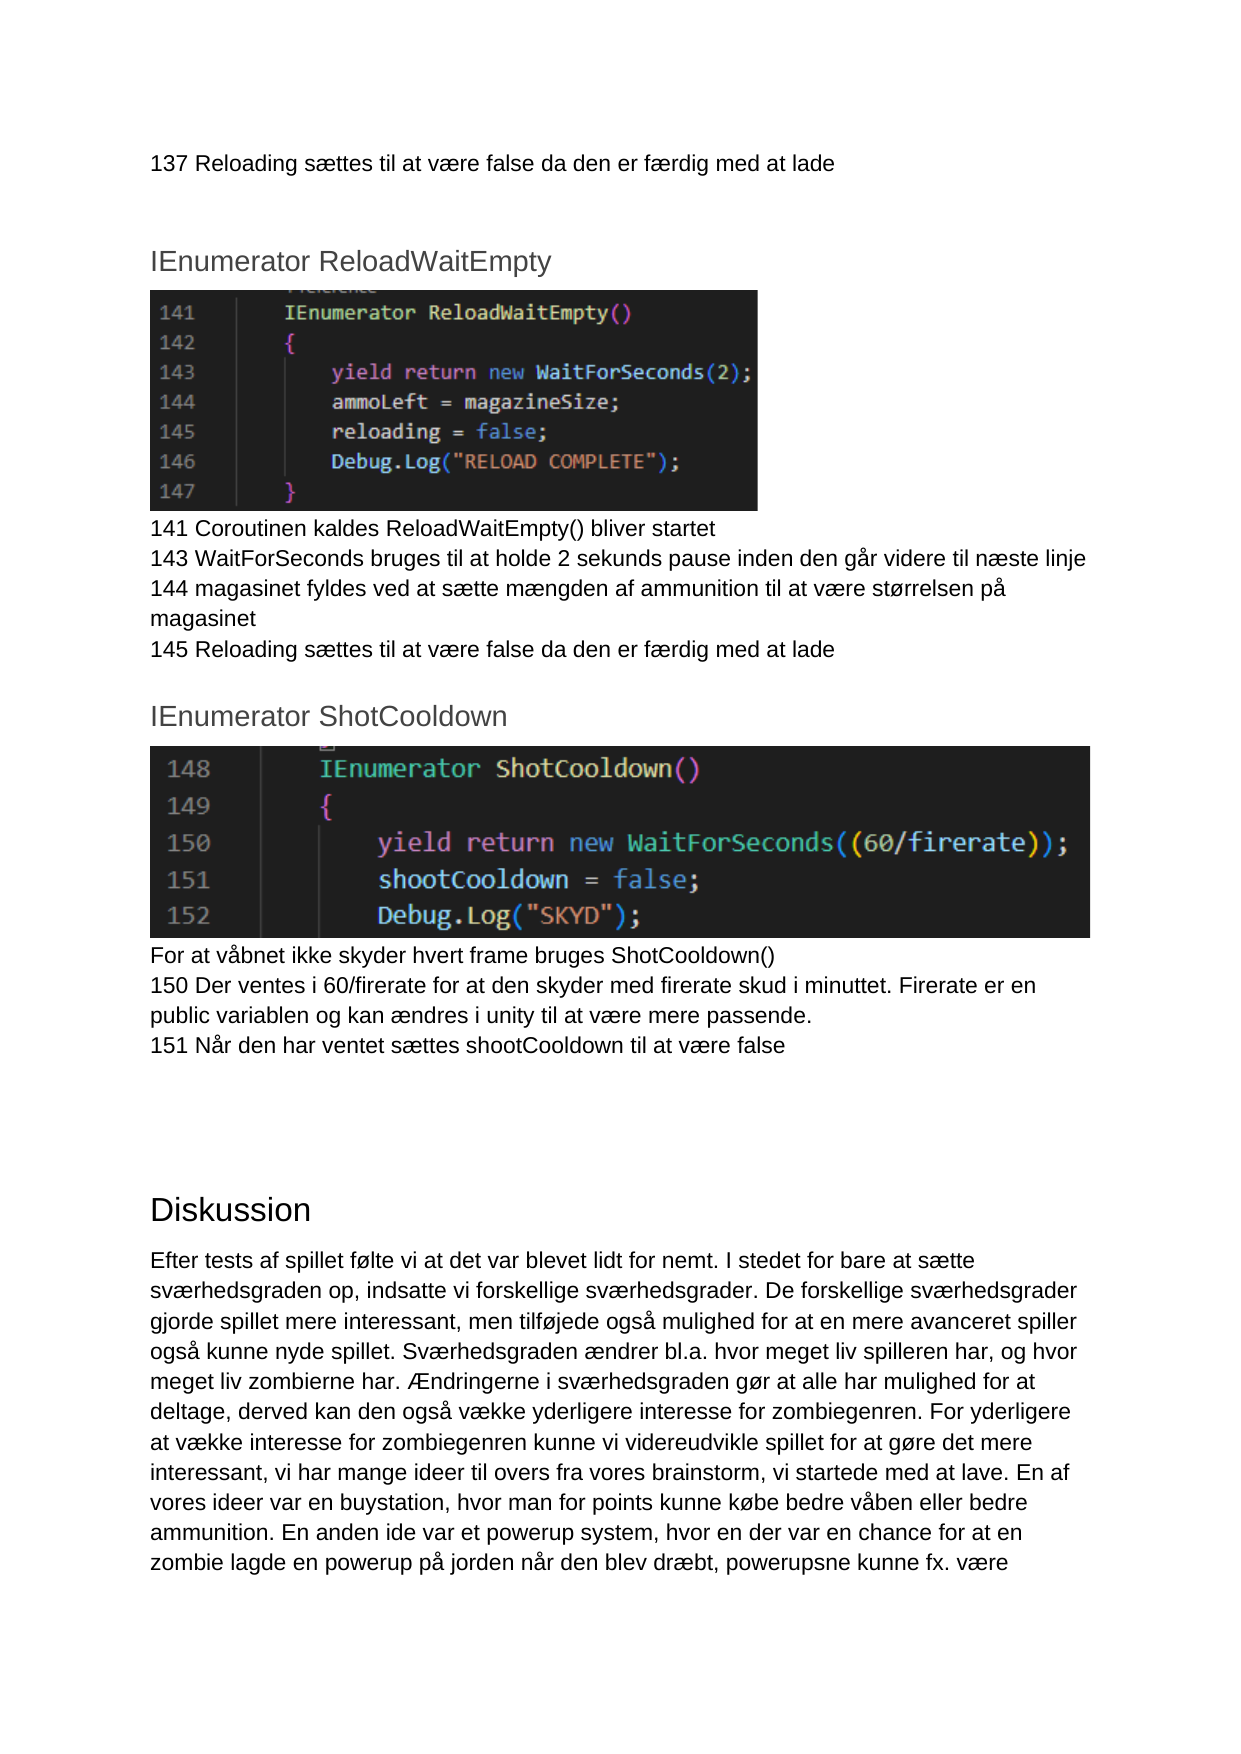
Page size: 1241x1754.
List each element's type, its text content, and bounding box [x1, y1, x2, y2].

picture [150, 746, 1091, 938]
subtitle IEnumerator ReloadWaitEmpty [150, 244, 1090, 277]
text 150 Der ventes i 60/firerate for at den skyder med firerate skud i minuttet. Firerate er en public variablen og kan ændres i unity til at være mere passende. [150, 972, 1090, 1028]
text 143 WaitForSeconds bruges til at holde 2 sekunds pause inden den går videre til næste linje [150, 545, 1090, 571]
subtitle Diskussion [150, 1191, 1090, 1229]
text For at våbnet ikke skyder hvert frame bruges ShotCooldown() [150, 942, 1090, 968]
text 145 Reloading sættes til at være false da den er færdig med at lade [150, 636, 1090, 662]
text 137 Reloading sættes til at være false da den er færdig med at lade [150, 150, 1090, 176]
text 144 magasinet fyldes ved at sætte mængden af ammunition til at være størrelsen på magasinet [150, 575, 1090, 632]
text 151 Når den har ventet sættes shootCooldown til at være false [150, 1032, 1090, 1058]
picture [150, 290, 758, 511]
text 141 Coroutinen kaldes ReloadWaitEmpty() bliver startet [150, 515, 1090, 541]
subtitle IEnumerator ShotCooldown [150, 699, 1090, 733]
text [150, 1247, 1090, 1576]
